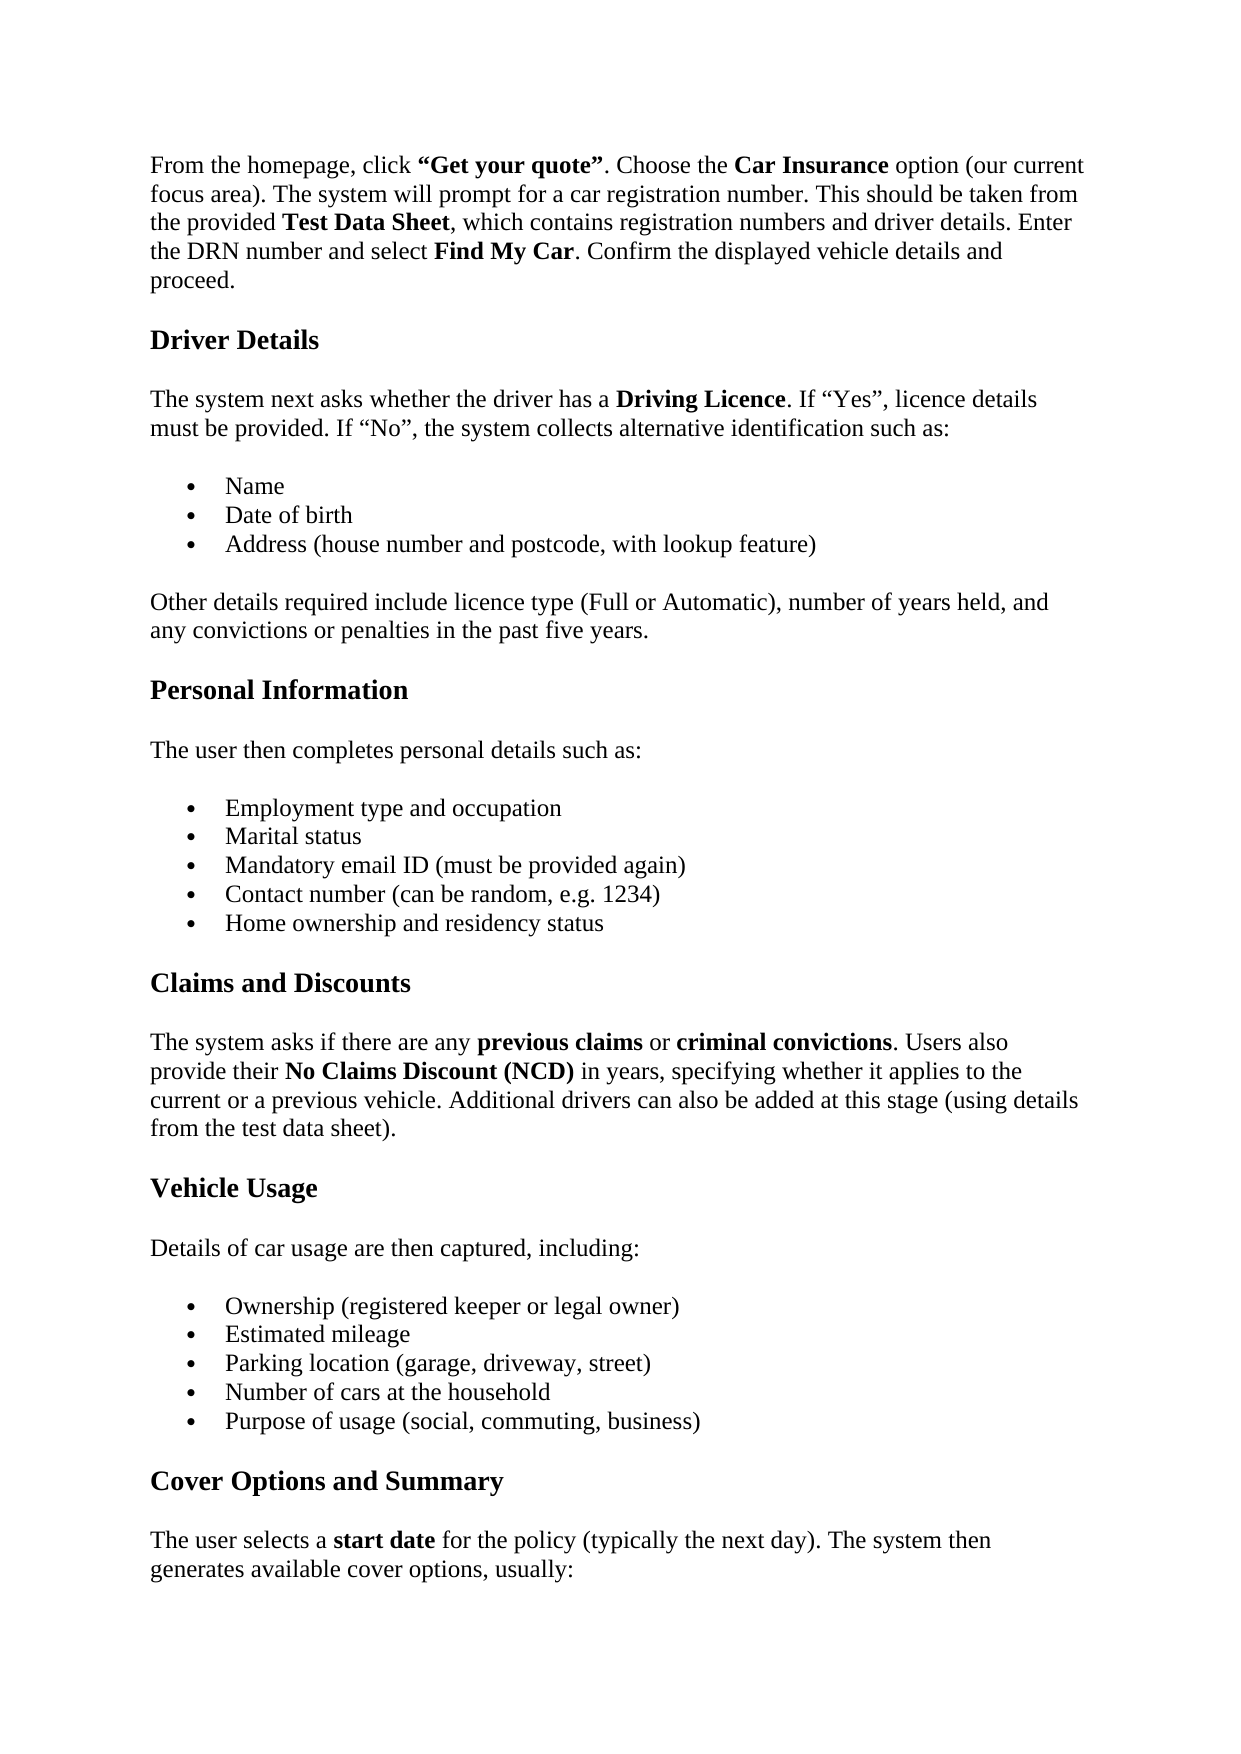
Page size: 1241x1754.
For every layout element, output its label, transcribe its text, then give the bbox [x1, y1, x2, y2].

list Address (house number and postcode, with lookup feature) [187, 529, 1090, 557]
text Cover Options and Summary [150, 1464, 1090, 1496]
list Marital status [187, 821, 1090, 850]
list Parking location (garage, driveway, street) [187, 1348, 1090, 1377]
list Estimated mileage [187, 1319, 1090, 1348]
list Number of cars at the household [187, 1377, 1090, 1406]
list Contact number (can be random, e.g. 1234) [187, 879, 1090, 908]
list Home ownership and residency status [187, 908, 1090, 936]
text The user then completes personal details such as: [150, 735, 1090, 763]
list Ownership (registered keeper or legal owner) [187, 1291, 1090, 1319]
list Purpose of usage (social, commuting, business) [187, 1406, 1090, 1434]
text From the homepage, click “Get your quote”. Choose the Car Insurance option (our current focus area). The system will prompt for a car registration number. This should be taken from the provided Test Data Sheet, which contains registration numbers and driver details. Enter the DRN number and select Find My Car. Confirm the displayed vehicle details and proceed. [150, 150, 1090, 294]
list Date of birth [187, 500, 1090, 529]
list Employment type and occupation [187, 793, 1090, 821]
text Claims and Discounts [150, 966, 1090, 998]
text The system asks if there are any previous claims or criminal convictions. Users also provide their No Claims Discount (NCD) in years, specifying whether it applies to the current or a previous vehicle. Additional drivers can also be added at this stage (using details from the test data sheet). [150, 1027, 1090, 1142]
text The user selects a start date for the policy (typically the next day). The system then generates available cover options, usually: [150, 1525, 1090, 1583]
text Personal Information [150, 673, 1090, 706]
text Details of car usage are then captured, including: [150, 1233, 1090, 1262]
text Other details required include licence type (Full or Automatic), number of years held, and any convictions or penalties in the past five years. [150, 587, 1090, 644]
text Driver Details [150, 323, 1090, 355]
list Mandatory email ID (must be provided again) [187, 850, 1090, 879]
text Vehicle Usage [150, 1171, 1090, 1204]
list Name [187, 471, 1090, 500]
text The system next asks whether the driver has a Driving Licence. If “Yes”, licence details must be provided. If “No”, the system collects alternative identification such as: [150, 384, 1090, 442]
